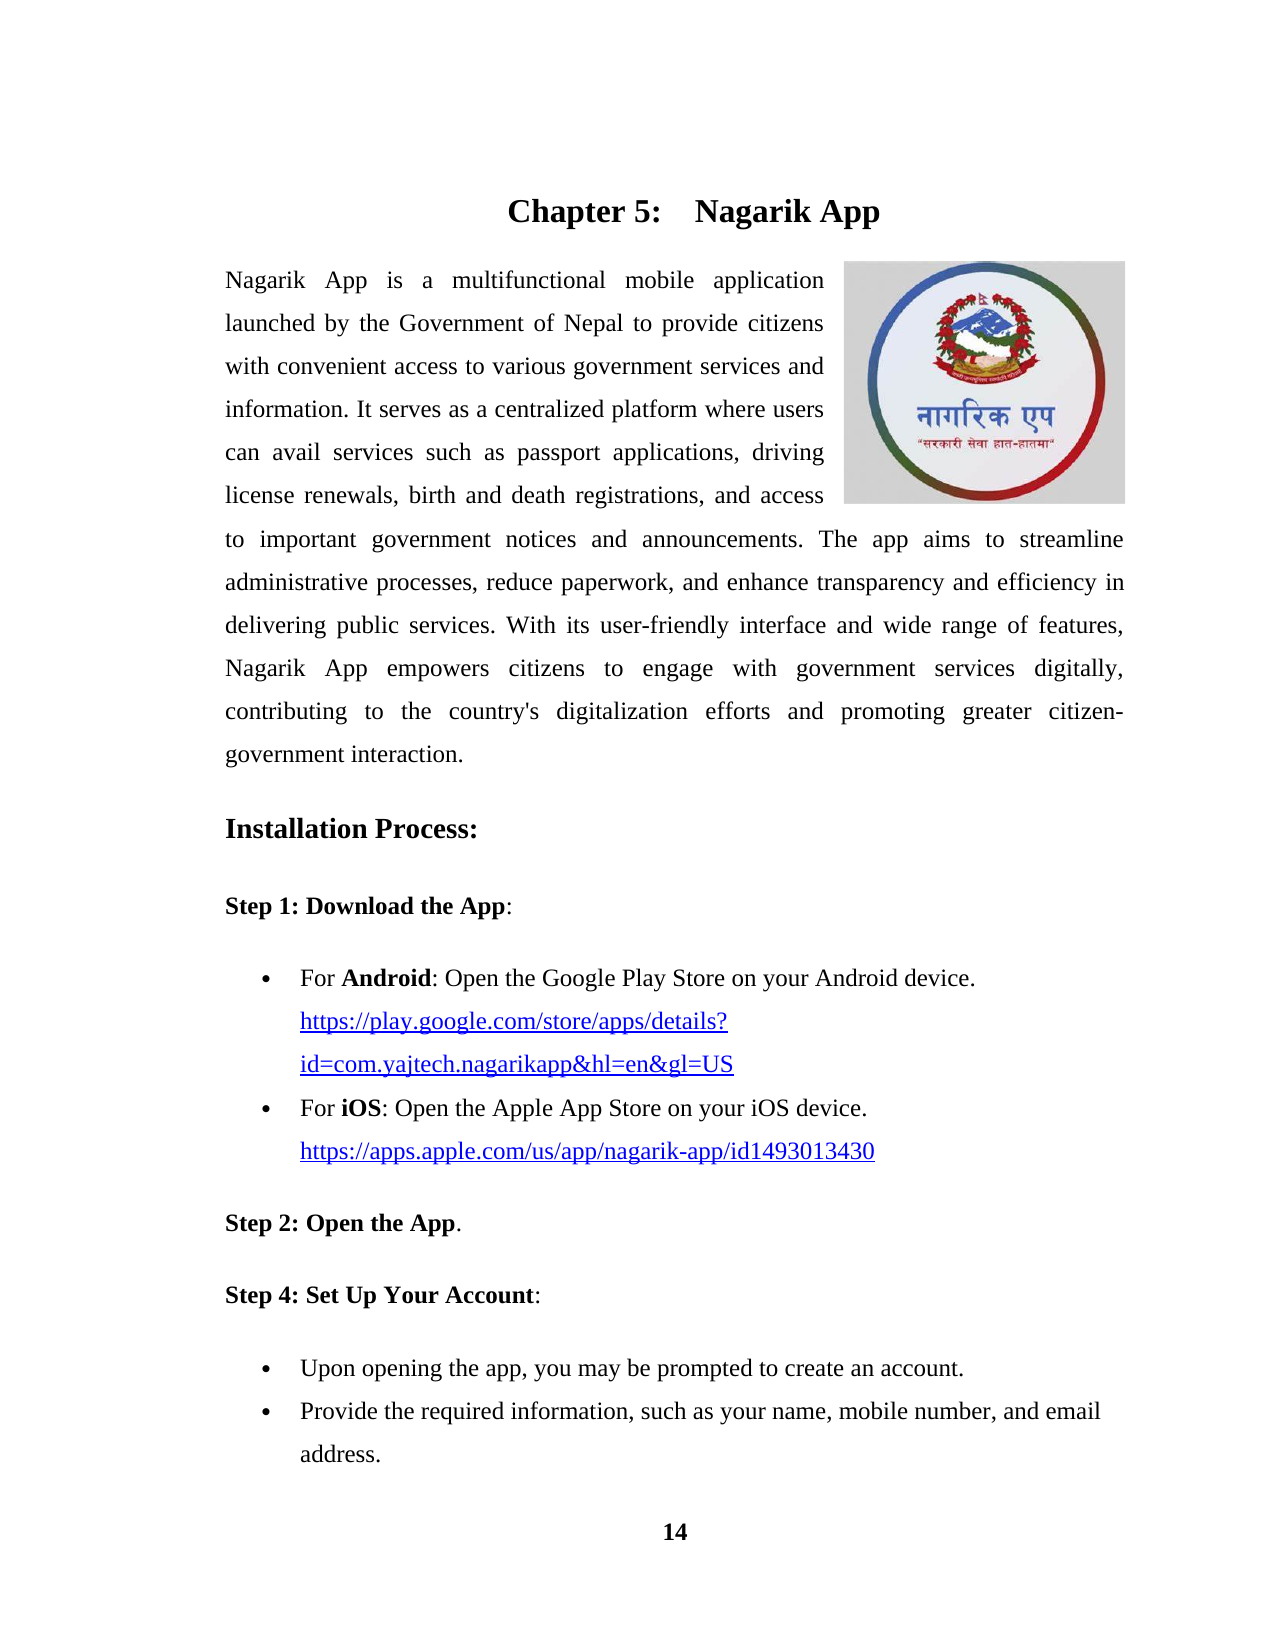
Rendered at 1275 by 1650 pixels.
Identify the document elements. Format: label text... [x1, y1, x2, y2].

list Provide the required information, such as your name, mobile number, and email address. [262, 1396, 1125, 1468]
text Nagarik App is a multifunctional mobile application launched by the Government of Nepal to provide citizens with convenient access to various government services and information. It serves as a centralized platform where users can avail services such as passport applications, driving license renewals, birth and death registrations, and access to important government notices and announcements. The app aims to streamline administrative processes, reduce paperwork, and enhance transparency and efficiency in delivering public services. With its user-friendly interface and wide range of features, Nagarik App empowers citizens to engage with government services digitally, contributing to the country's digitalization efforts and promoting greater citizen-government interaction. [225, 265, 1125, 768]
list For Android: Open the Google Play Store on your Android device. https://play.google.com/store/apps/details?id=com.yajtech.nagarikapp&hl=en&gl=US [262, 963, 1125, 1078]
text Installation Process: [225, 812, 1125, 845]
picture [843, 261, 1125, 504]
list Upon opening the app, you may be prompted to create an account. [262, 1353, 1125, 1381]
text Step 4: Set Up Your Account: [225, 1280, 1125, 1309]
text Step 2: Open the App. [225, 1208, 1125, 1237]
text Step 1: Download the App: [225, 891, 1125, 920]
subtitle Nagarik App [262, 192, 1125, 230]
list For iOS: Open the Apple App Store on your iOS device. https://apps.apple.com/us/app/nagarik-app/id1493013430 [262, 1093, 1125, 1164]
